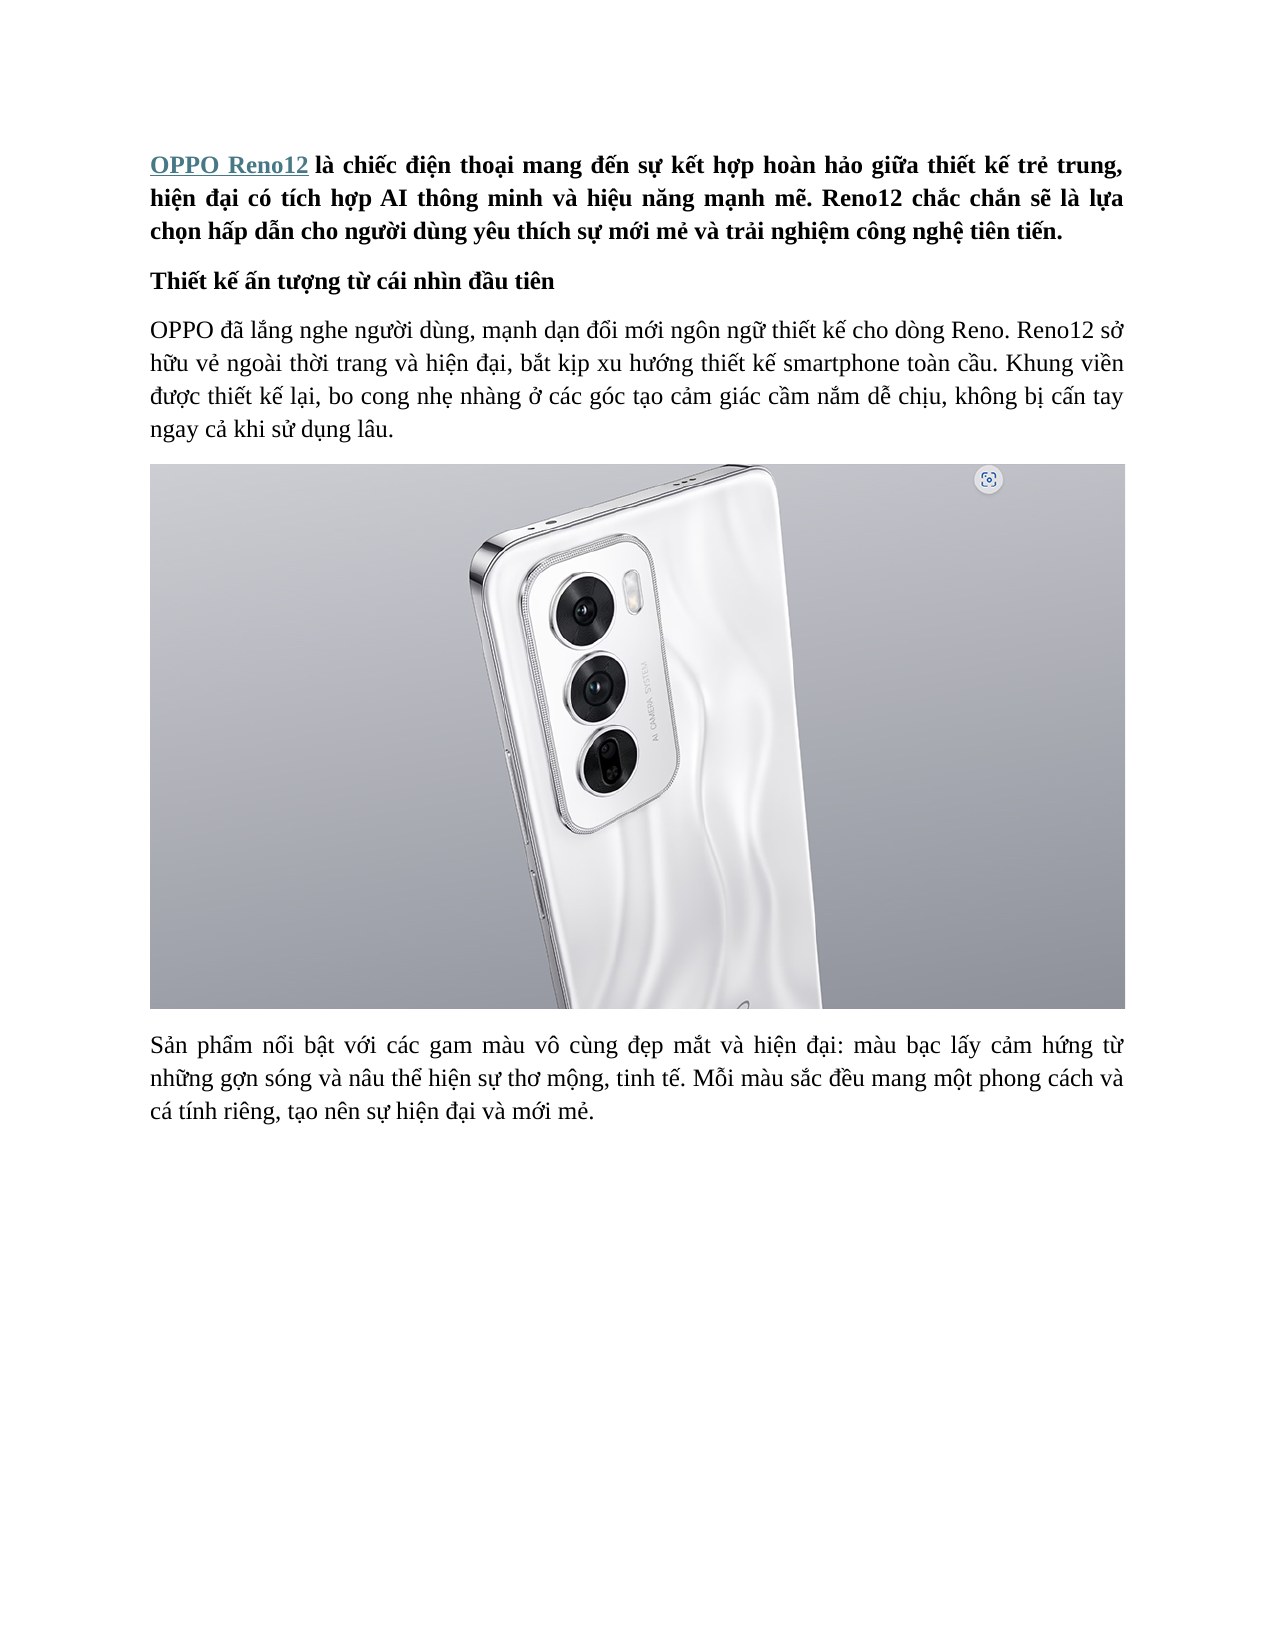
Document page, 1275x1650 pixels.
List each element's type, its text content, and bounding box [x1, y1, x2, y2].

text OPPO Reno12 là chiếc điện thoại mang đến sự kết hợp hoàn hảo giữa thiết kế trẻ trung, hiện đại có tích hợp AI thông minh và hiệu năng mạnh mẽ. Reno12 chắc chắn sẽ là lựa chọn hấp dẫn cho người dùng yêu thích sự mới mẻ và trải nghiệm công nghệ tiên tiến. [150, 150, 1125, 245]
text OPPO đã lắng nghe người dùng, mạnh dạn đổi mới ngôn ngữ thiết kế cho dòng Reno. Reno12 sở hữu vẻ ngoài thời trang và hiện đại, bắt kịp xu hướng thiết kế smartphone toàn cầu. Khung viền được thiết kế lại, bo cong nhẹ nhàng ở các góc tạo cảm giác cầm nắm dễ chịu, không bị cấn tay ngay cả khi sử dụng lâu. [150, 315, 1125, 443]
text Thiết kế ấn tượng từ cái nhìn đầu tiên [150, 266, 1125, 294]
text Sản phẩm nổi bật với các gam màu vô cùng đẹp mắt và hiện đại: màu bạc lấy cảm hứng từ những gợn sóng và nâu thể hiện sự thơ mộng, tinh tế. Mỗi màu sắc đều mang một phong cách và cá tính riêng, tạo nên sự hiện đại và mới mẻ. [150, 1030, 1125, 1125]
picture [150, 464, 1125, 1009]
